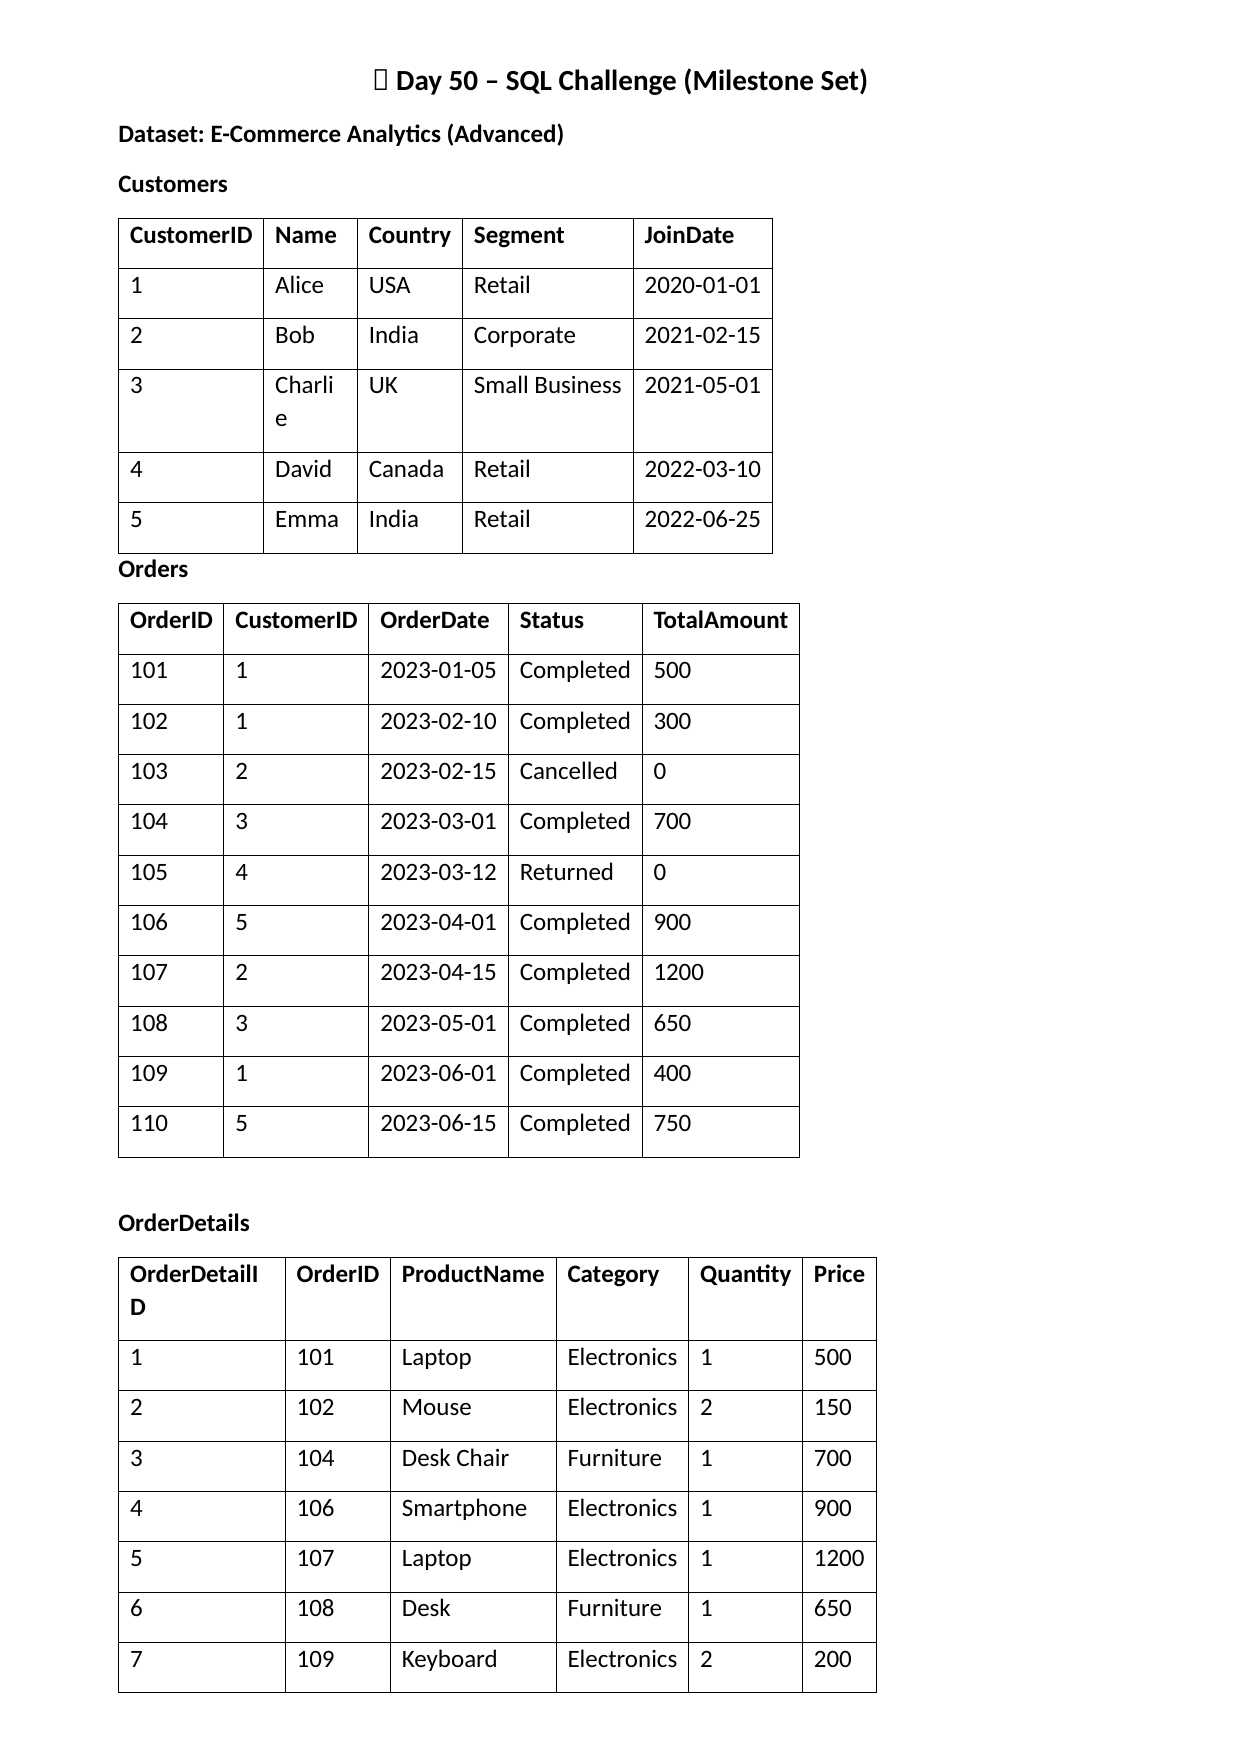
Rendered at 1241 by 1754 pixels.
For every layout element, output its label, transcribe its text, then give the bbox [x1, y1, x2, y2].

table_cell Electronics [557, 1542, 688, 1592]
table_cell 1200 [643, 956, 799, 1006]
text Dataset: E-Commerce Analytics (Advanced) [118, 118, 1122, 149]
table_cell 109 [286, 1643, 390, 1692]
table_cell 104 [286, 1442, 390, 1491]
table_header Price [803, 1258, 876, 1340]
table_cell 108 [119, 1007, 223, 1056]
table_cell Keyboard [391, 1643, 556, 1692]
table_cell Electronics [557, 1643, 688, 1692]
table_cell 2021-05-01 [634, 370, 772, 452]
table_cell 103 [119, 755, 223, 804]
table_cell Completed [509, 956, 642, 1006]
table_cell 3 [224, 805, 368, 855]
table_cell 101 [119, 655, 223, 704]
table_cell 2021-02-15 [634, 319, 772, 369]
table_cell 500 [803, 1341, 876, 1390]
table_cell 5 [224, 1107, 368, 1157]
table_cell 650 [803, 1593, 876, 1642]
table_cell 2023-04-15 [369, 956, 508, 1006]
table_cell Smartphone [391, 1492, 556, 1541]
table_cell 400 [643, 1057, 799, 1106]
table_cell 4 [119, 453, 263, 502]
table_cell Corporate [463, 319, 633, 369]
table_cell 101 [286, 1341, 390, 1390]
table_cell Completed [509, 705, 642, 754]
table_cell 2 [224, 956, 368, 1006]
table_cell Alice [264, 269, 357, 318]
table_header Quantity [689, 1258, 802, 1340]
table_cell 5 [119, 503, 263, 552]
table_cell 0 [643, 856, 799, 905]
table_cell 102 [119, 705, 223, 754]
table_cell 5 [224, 906, 368, 955]
table_cell 4 [119, 1492, 285, 1541]
table_header OrderID [119, 604, 223, 653]
table_cell 1 [224, 705, 368, 754]
table_header Category [557, 1258, 688, 1340]
table_cell UK [358, 370, 462, 452]
table_cell 1 [119, 1341, 285, 1390]
table_cell 1200 [803, 1542, 876, 1592]
table_cell Completed [509, 655, 642, 704]
table_cell 750 [643, 1107, 799, 1157]
table_cell 2 [119, 1391, 285, 1441]
table_cell 3 [224, 1007, 368, 1056]
table_cell 1 [689, 1442, 802, 1491]
table_cell 2023-06-15 [369, 1107, 508, 1157]
table_cell 2023-03-01 [369, 805, 508, 855]
table_header OrderID [286, 1258, 390, 1340]
table_cell Retail [463, 269, 633, 318]
table_cell 700 [803, 1442, 876, 1491]
table_header TotalAmount [643, 604, 799, 653]
table_cell 1 [689, 1542, 802, 1592]
table_header Segment [463, 219, 633, 268]
table_cell 4 [224, 856, 368, 905]
table_cell Mouse [391, 1391, 556, 1441]
table_cell 2 [689, 1391, 802, 1441]
table_cell 3 [119, 1442, 285, 1491]
table_cell 2022-03-10 [634, 453, 772, 502]
table_cell Canada [358, 453, 462, 502]
table_header JoinDate [634, 219, 772, 268]
table_cell 900 [643, 906, 799, 955]
table_cell Bob [264, 319, 357, 369]
table_cell 2022-06-25 [634, 503, 772, 552]
table_cell Completed [509, 1057, 642, 1106]
table_cell 200 [803, 1643, 876, 1692]
table_header CustomerID [119, 219, 263, 268]
table_cell 106 [286, 1492, 390, 1541]
table_header ProductName [391, 1258, 556, 1340]
table_cell David [264, 453, 357, 502]
table_cell Cancelled [509, 755, 642, 804]
table_cell Emma [264, 503, 357, 552]
table_cell 5 [119, 1542, 285, 1592]
table_cell 1 [224, 655, 368, 704]
table_header Country [358, 219, 462, 268]
table_cell 2023-06-01 [369, 1057, 508, 1106]
table_cell USA [358, 269, 462, 318]
table_cell 2023-04-01 [369, 906, 508, 955]
table_cell Furniture [557, 1442, 688, 1491]
table_cell 1 [689, 1492, 802, 1541]
table_cell 109 [119, 1057, 223, 1106]
table_cell 1 [119, 269, 263, 318]
table_cell 2 [224, 755, 368, 804]
table_cell 3 [119, 370, 263, 452]
table_cell 6 [119, 1593, 285, 1642]
table_cell Electronics [557, 1341, 688, 1390]
table_cell 700 [643, 805, 799, 855]
table_cell 2023-05-01 [369, 1007, 508, 1056]
table_cell Returned [509, 856, 642, 905]
table_cell 900 [803, 1492, 876, 1541]
table_header OrderDetailID [119, 1258, 285, 1340]
table_cell 106 [119, 906, 223, 955]
table_cell Retail [463, 503, 633, 552]
table_cell 108 [286, 1593, 390, 1642]
table_cell Completed [509, 906, 642, 955]
table_cell Completed [509, 1107, 642, 1157]
table_cell 2023-02-10 [369, 705, 508, 754]
table_cell 0 [643, 755, 799, 804]
table_cell Electronics [557, 1391, 688, 1441]
text 📘 Day 50 – SQL Challenge (Milestone Set) [118, 59, 1122, 99]
text OrderDetails [118, 1207, 1122, 1238]
table_cell 2020-01-01 [634, 269, 772, 318]
table_cell 110 [119, 1107, 223, 1157]
table_cell Completed [509, 805, 642, 855]
table_cell Laptop [391, 1542, 556, 1592]
table_cell 107 [286, 1542, 390, 1592]
table_cell 1 [224, 1057, 368, 1106]
table_cell 102 [286, 1391, 390, 1441]
table_cell 2023-03-12 [369, 856, 508, 905]
table_header Status [509, 604, 642, 653]
table_cell Small Business [463, 370, 633, 452]
text Customers [118, 168, 1122, 199]
table_cell 650 [643, 1007, 799, 1056]
table_cell 2023-02-15 [369, 755, 508, 804]
table_cell 7 [119, 1643, 285, 1692]
table_cell 500 [643, 655, 799, 704]
table_cell Desk [391, 1593, 556, 1642]
table_cell Furniture [557, 1593, 688, 1642]
table_cell Electronics [557, 1492, 688, 1541]
text Orders [118, 553, 1122, 584]
table_cell 300 [643, 705, 799, 754]
table_cell Charlie [264, 370, 357, 452]
table_cell 1 [689, 1341, 802, 1390]
table_cell 2 [119, 319, 263, 369]
table_cell 107 [119, 956, 223, 1006]
table_cell 104 [119, 805, 223, 855]
table_cell Retail [463, 453, 633, 502]
table_header OrderDate [369, 604, 508, 653]
table_cell Completed [509, 1007, 642, 1056]
table_cell India [358, 503, 462, 552]
table_cell 2 [689, 1643, 802, 1692]
table_cell Laptop [391, 1341, 556, 1390]
table_header Name [264, 219, 357, 268]
table_cell 105 [119, 856, 223, 905]
table_header CustomerID [224, 604, 368, 653]
table_cell 2023-01-05 [369, 655, 508, 704]
table_cell India [358, 319, 462, 369]
table_cell 1 [689, 1593, 802, 1642]
table_cell Desk Chair [391, 1442, 556, 1491]
table_cell 150 [803, 1391, 876, 1441]
